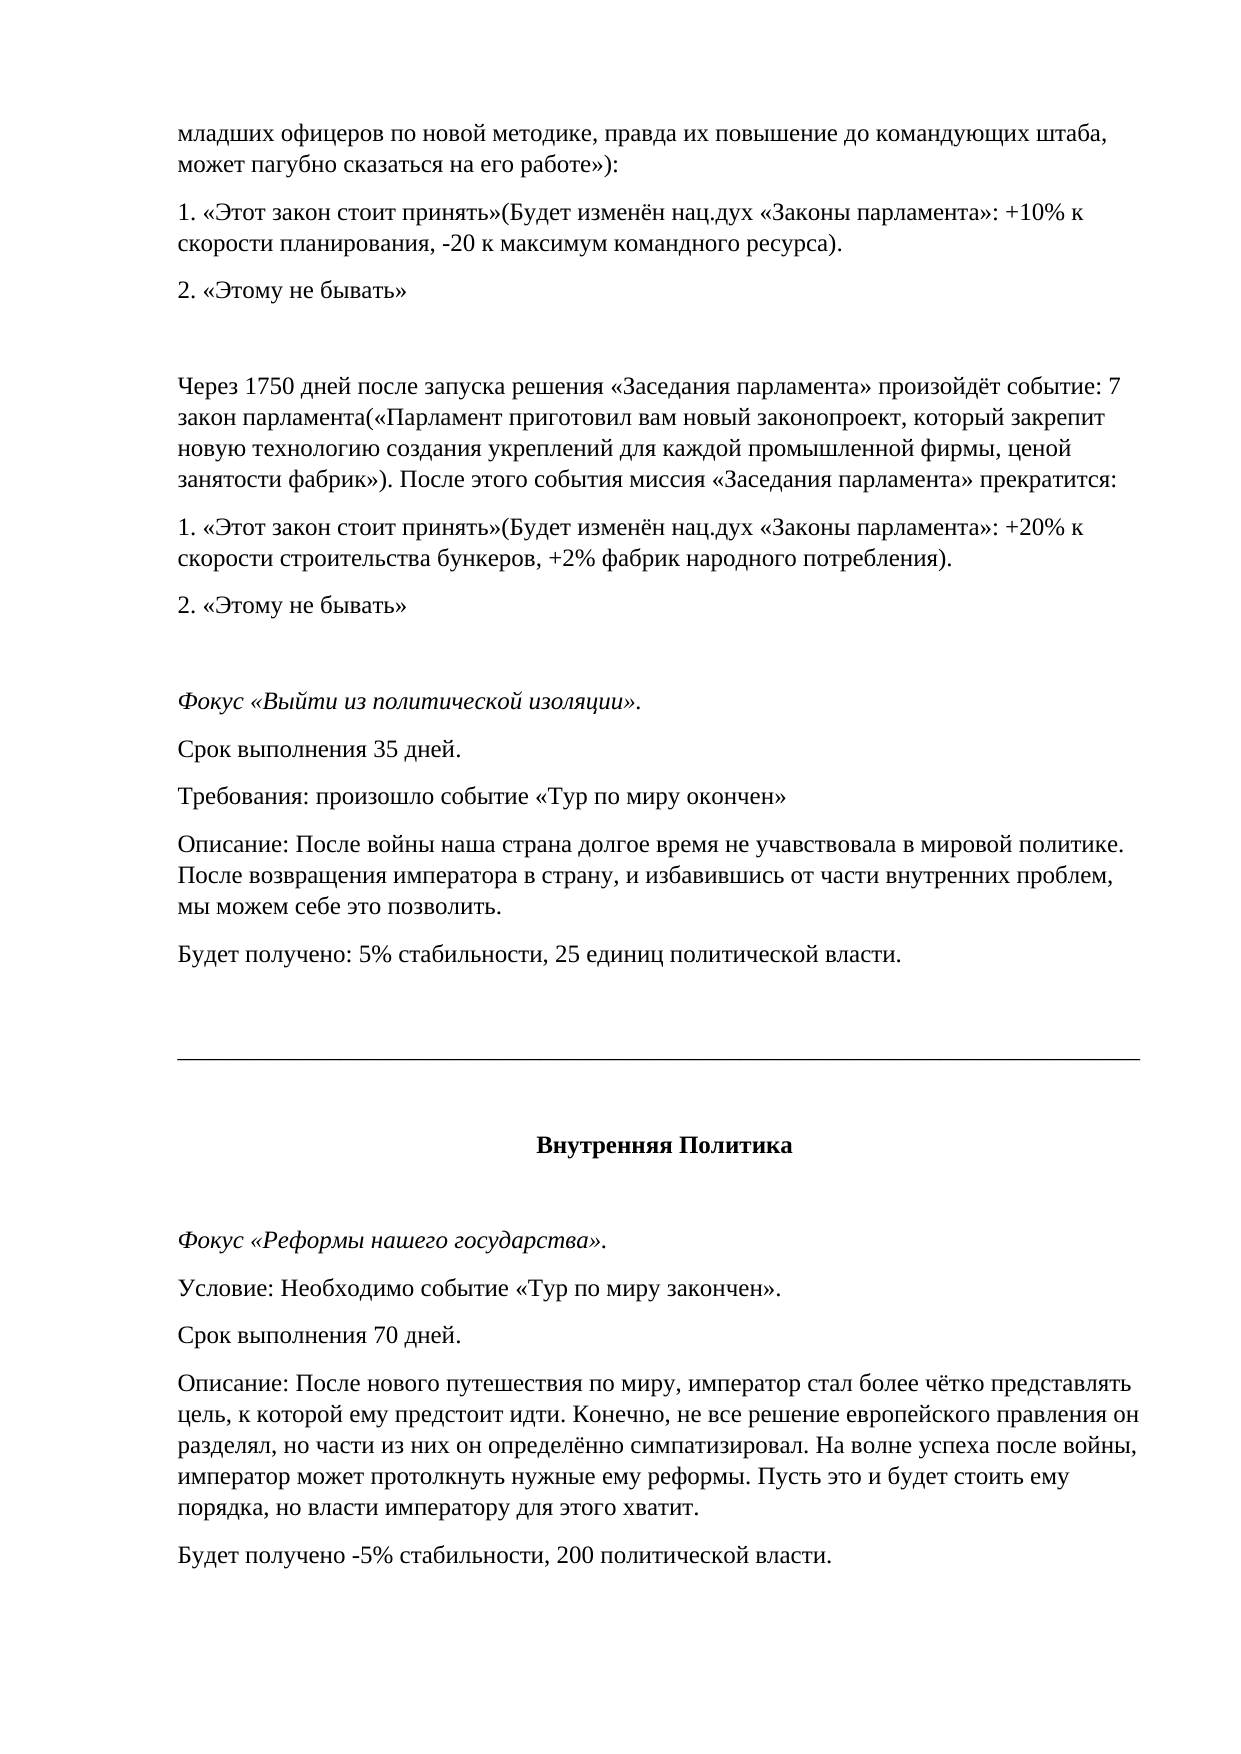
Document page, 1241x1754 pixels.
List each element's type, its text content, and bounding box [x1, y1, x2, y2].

text Будет получено: 5% стабильности, 25 единиц политической власти. [177, 939, 1152, 968]
text Требования: произошло событие «Тур по миру окончен» [177, 781, 1152, 810]
text Условие: Необходимо событие «Тур по миру закончен». [177, 1273, 1152, 1302]
text Через 1750 дней после запуска решения «Заседания парламента» произойдёт событие: 7 закон парламента(«Парламент приготовил вам новый законопроект, который закрепит новую технологию создания укреплений для каждой промышленной фирмы, ценой занятости фабрик»). После этого события миссия «Заседания парламента» прекратится: [177, 371, 1152, 493]
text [177, 118, 1152, 178]
text 1. «Этот закон стоит принять»(Будет изменён нац.дух «Законы парламента»: +20% к скорости строительства бункеров, +2% фабрик народного потребления). [177, 512, 1152, 572]
text Фокус «Выйти из политической изоляции». [177, 686, 1152, 715]
text 2. «Этому не бывать» [177, 276, 1152, 304]
text Срок выполнения 70 дней. [177, 1321, 1152, 1349]
text Внутренняя Политика [177, 1130, 1152, 1158]
text 2. «Этому не бывать» [177, 591, 1152, 619]
text 1. «Этот закон стоит принять»(Будет изменён нац.дух «Законы парламента»: +10% к скорости планирования, -20 к максимум командного ресурса). [177, 197, 1152, 257]
text Фокус «Реформы нашего государства». [177, 1225, 1152, 1254]
text Срок выполнения 35 дней. [177, 734, 1152, 762]
text Описание: После нового путешествия по миру, император стал более чётко представлять цель, к которой ему предстоит идти. Конечно, не все решение европейского правления он разделял, но части из них он определённо симпатизировал. На волне успеха после войны, император может протолкнуть нужные ему реформы. Пусть это и будет стоить ему порядка, но власти императору для этого хватит. [177, 1368, 1152, 1521]
text _____________________________________________________________________________ [177, 1034, 1152, 1063]
text Описание: После войны наша страна долгое время не учавствовала в мировой политике. После возвращения императора в страну, и избавившись от части внутренних проблем, мы можем себе это позволить. [177, 829, 1152, 920]
text Будет получено -5% стабильности, 200 политической власти. [177, 1540, 1152, 1569]
